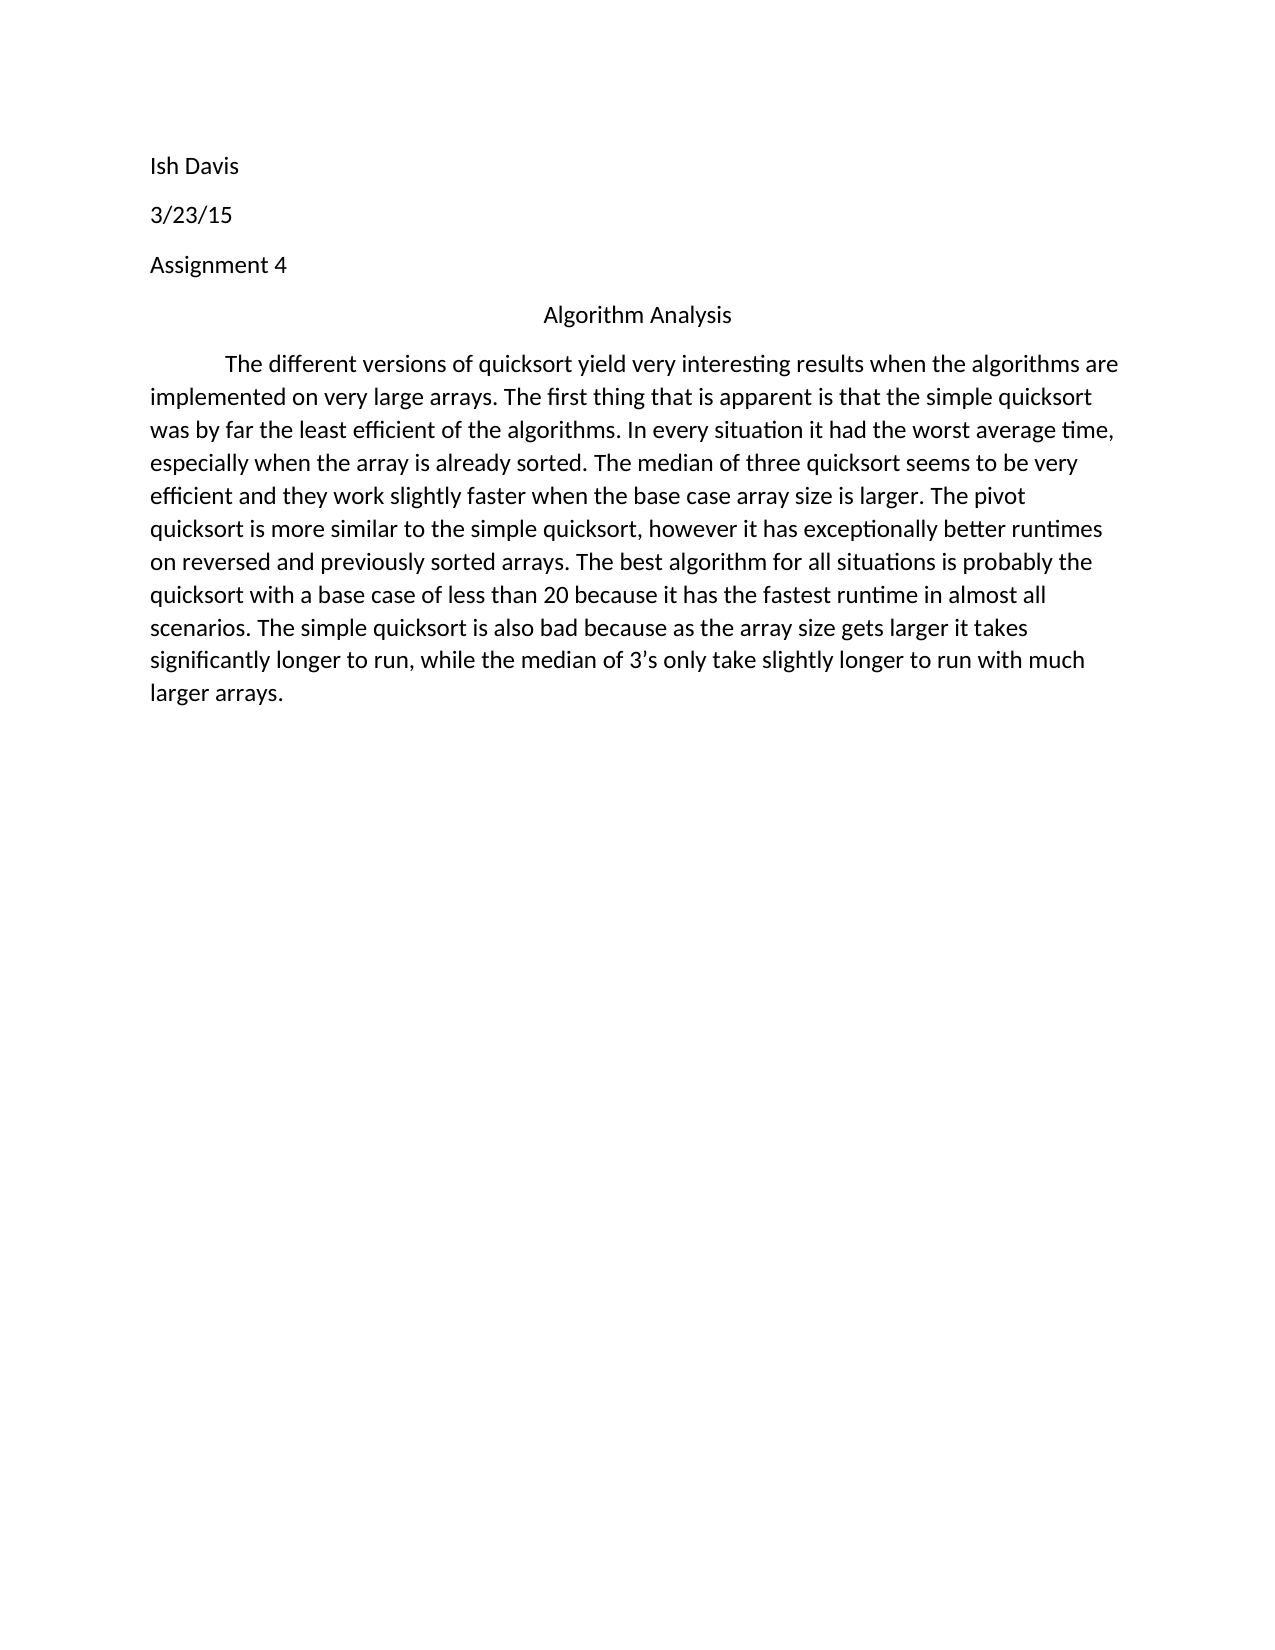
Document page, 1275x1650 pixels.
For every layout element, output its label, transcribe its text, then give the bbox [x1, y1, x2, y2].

text The different versions of quicksort yield very interesting results when the algorithms are implemented on very large arrays. The first thing that is apparent is that the simple quicksort was by far the least efficient of the algorithms. In every situation it had the worst average time, especially when the array is already sorted. The median of three quicksort seems to be very efficient and they work slightly faster when the base case array size is larger. The pivot quicksort is more similar to the simple quicksort, however it has exceptionally better runtimes on reversed and previously sorted arrays. The best algorithm for all situations is probably the quicksort with a base case of less than 20 because it has the fastest runtime in almost all scenarios. The simple quicksort is also bad because as the array size gets larger it takes significantly longer to run, while the median of 3’s only take slightly longer to run with much larger arrays. [150, 348, 1125, 708]
text Ish Davis [150, 150, 1125, 181]
text Algorithm Analysis [150, 299, 1125, 329]
text Assignment 4 [150, 249, 1125, 280]
text 3/23/15 [150, 199, 1125, 230]
